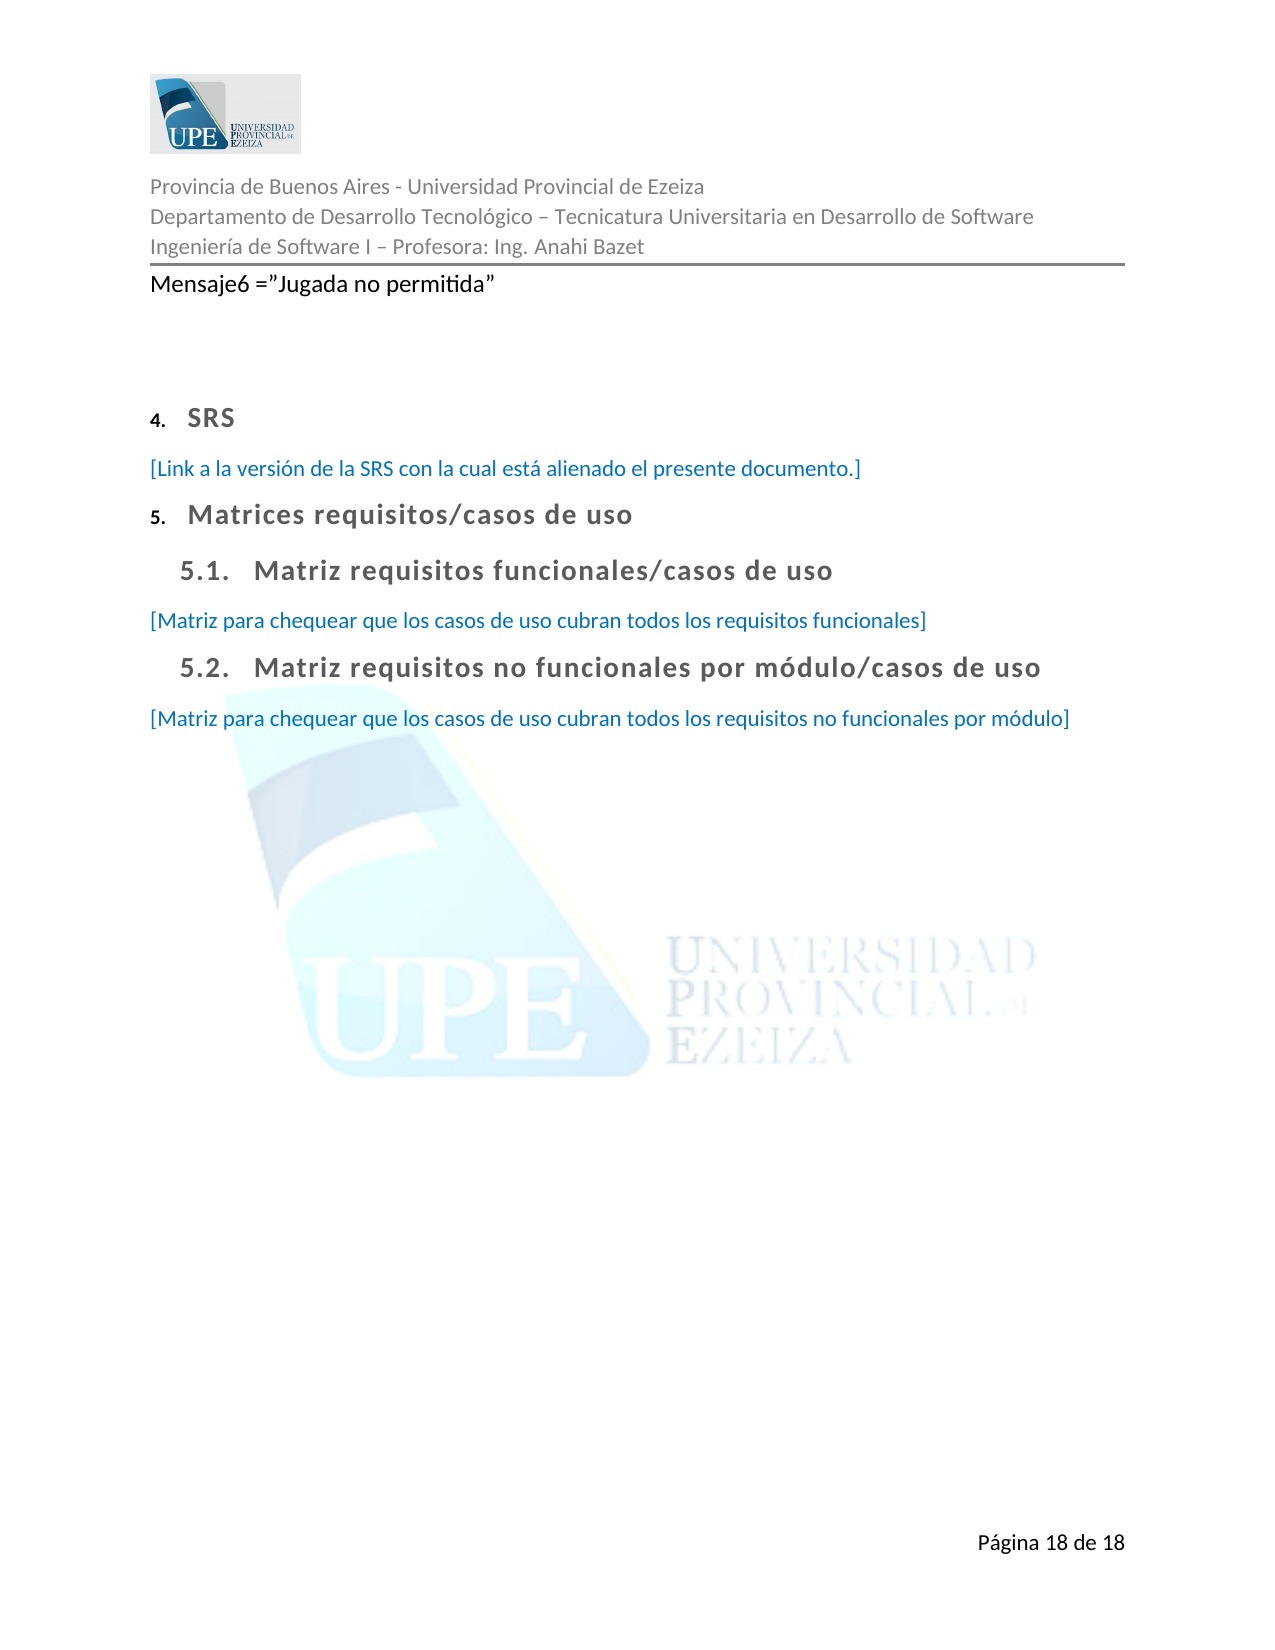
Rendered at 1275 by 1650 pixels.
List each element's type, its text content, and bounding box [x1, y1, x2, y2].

text [Link a la versión de la SRS con la cual está alienado el presente documento.] [150, 454, 1125, 482]
text SRS [150, 399, 1125, 434]
text Matriz requisitos no funcionales por módulo/casos de uso [179, 649, 1125, 685]
text [Matriz para chequear que los casos de uso cubran todos los requisitos funcionales] [150, 607, 1125, 635]
picture [150, 74, 301, 154]
text Mensaje6 =”Jugada no permitida” [150, 268, 1125, 298]
text Matriz requisitos funcionales/casos de uso [179, 552, 1125, 587]
text [Matriz para chequear que los casos de uso cubran todos los requisitos no funcionales por módulo] [150, 704, 1125, 732]
text Matrices requisitos/casos de uso [150, 496, 1125, 532]
